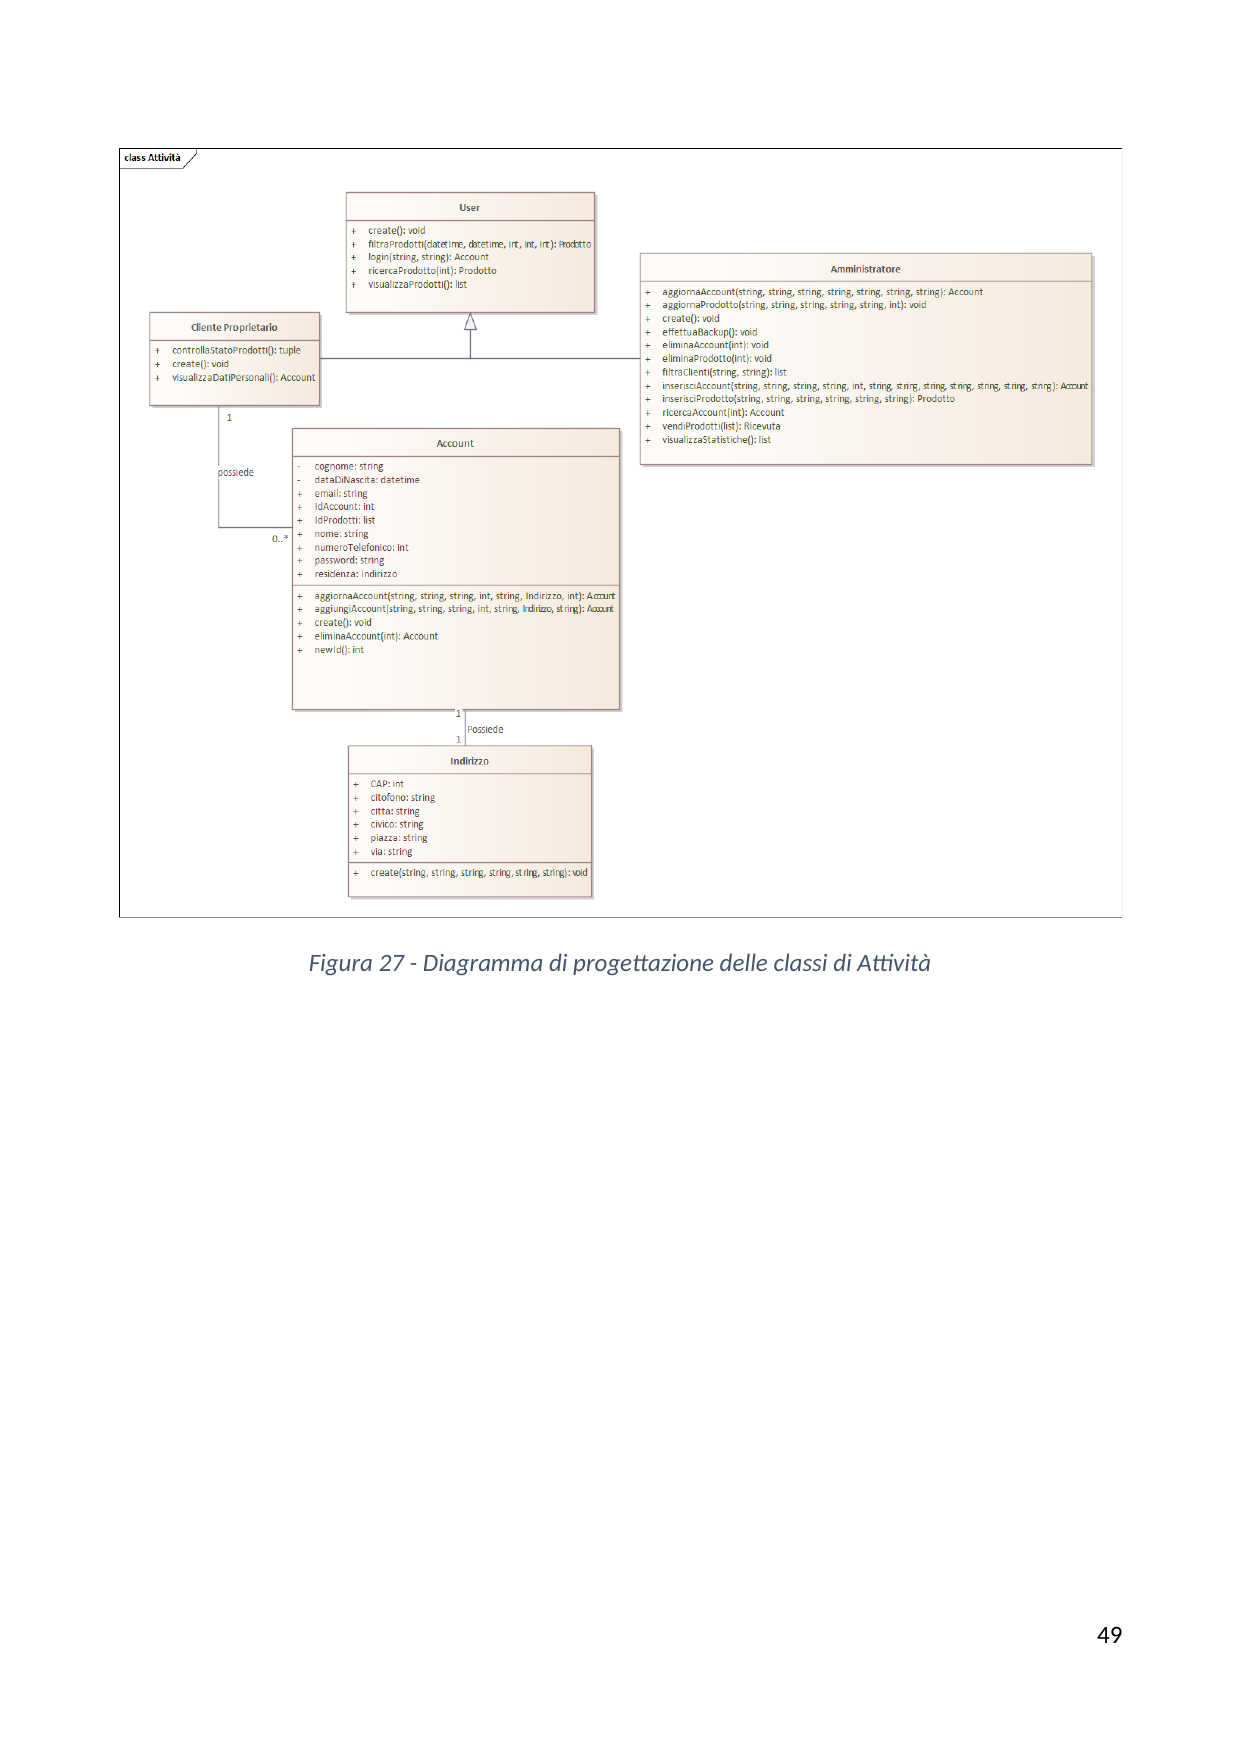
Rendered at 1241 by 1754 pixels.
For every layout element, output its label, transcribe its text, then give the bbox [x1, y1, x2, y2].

picture [118, 147, 1123, 918]
